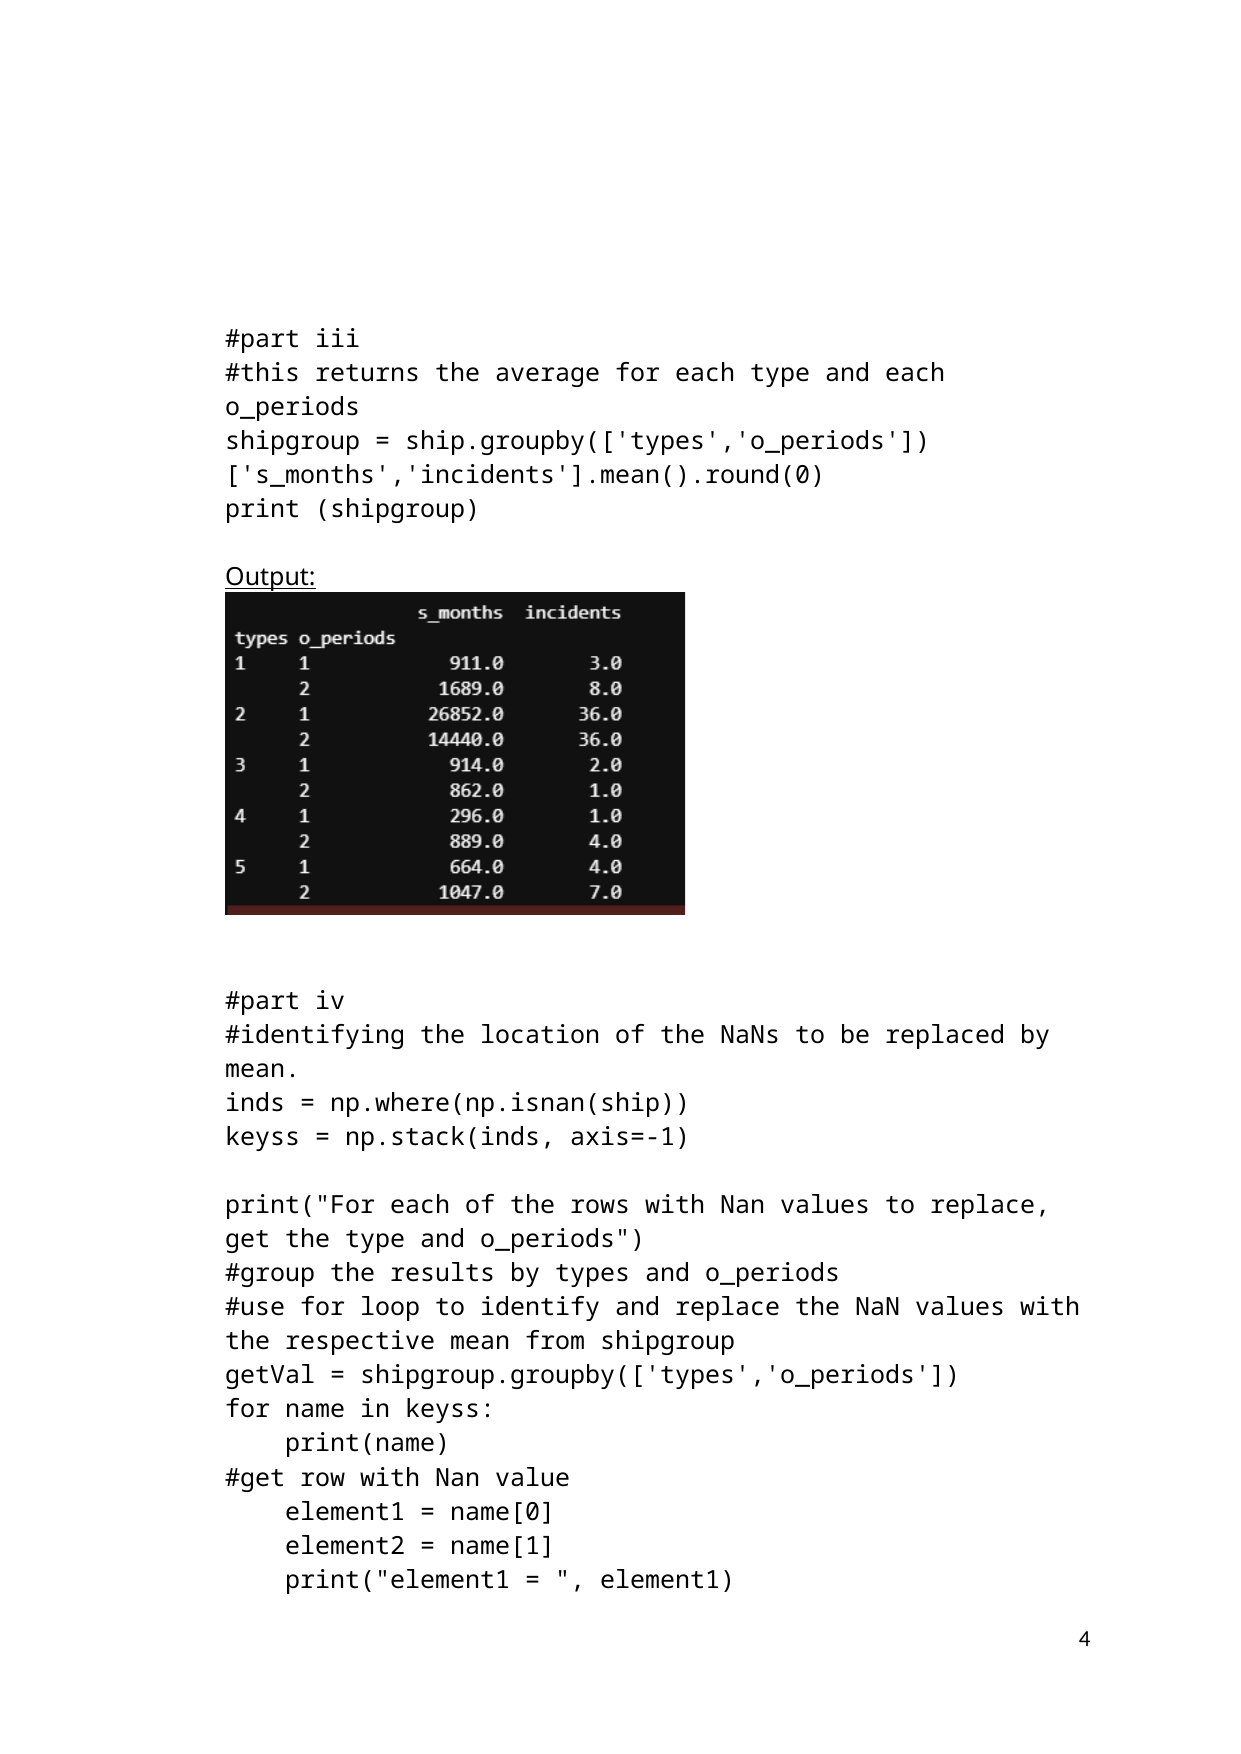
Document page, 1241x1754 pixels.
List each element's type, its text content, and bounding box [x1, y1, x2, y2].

list keyss = np.stack(inds, axis=-1) [225, 1118, 1090, 1153]
list element1 = name[0] [225, 1493, 1090, 1527]
list #identifying the location of the NaNs to be replaced by mean. [225, 1016, 1090, 1084]
list #use for loop to identify and replace the NaN values with the respective mean from shipgroup [225, 1289, 1090, 1357]
list getVal = shipgroup.groupby(['types','o_periods']) [225, 1357, 1090, 1391]
list element2 = name[1] [225, 1527, 1090, 1561]
list #group the results by types and o_periods [225, 1255, 1090, 1289]
list for name in keyss: [225, 1391, 1090, 1425]
list print(name) [225, 1425, 1090, 1459]
list #part iv [225, 982, 1090, 1016]
list inds = np.where(np.isnan(ship)) [225, 1084, 1090, 1118]
list Output: [225, 559, 1090, 593]
list #get row with Nan value [225, 1459, 1090, 1493]
list #part iii [225, 320, 1090, 354]
list print (shipgroup) [225, 491, 1090, 525]
picture [225, 592, 686, 915]
list print("element1 = ", element1) [225, 1561, 1090, 1595]
list print("For each of the rows with Nan values to replace, get the type and o_periods") [225, 1187, 1090, 1255]
list shipgroup = ship.groupby(['types','o_periods'])['s_months','incidents'].mean().round(0) [225, 422, 1090, 491]
list #this returns the average for each type and each o_periods [225, 354, 1090, 422]
